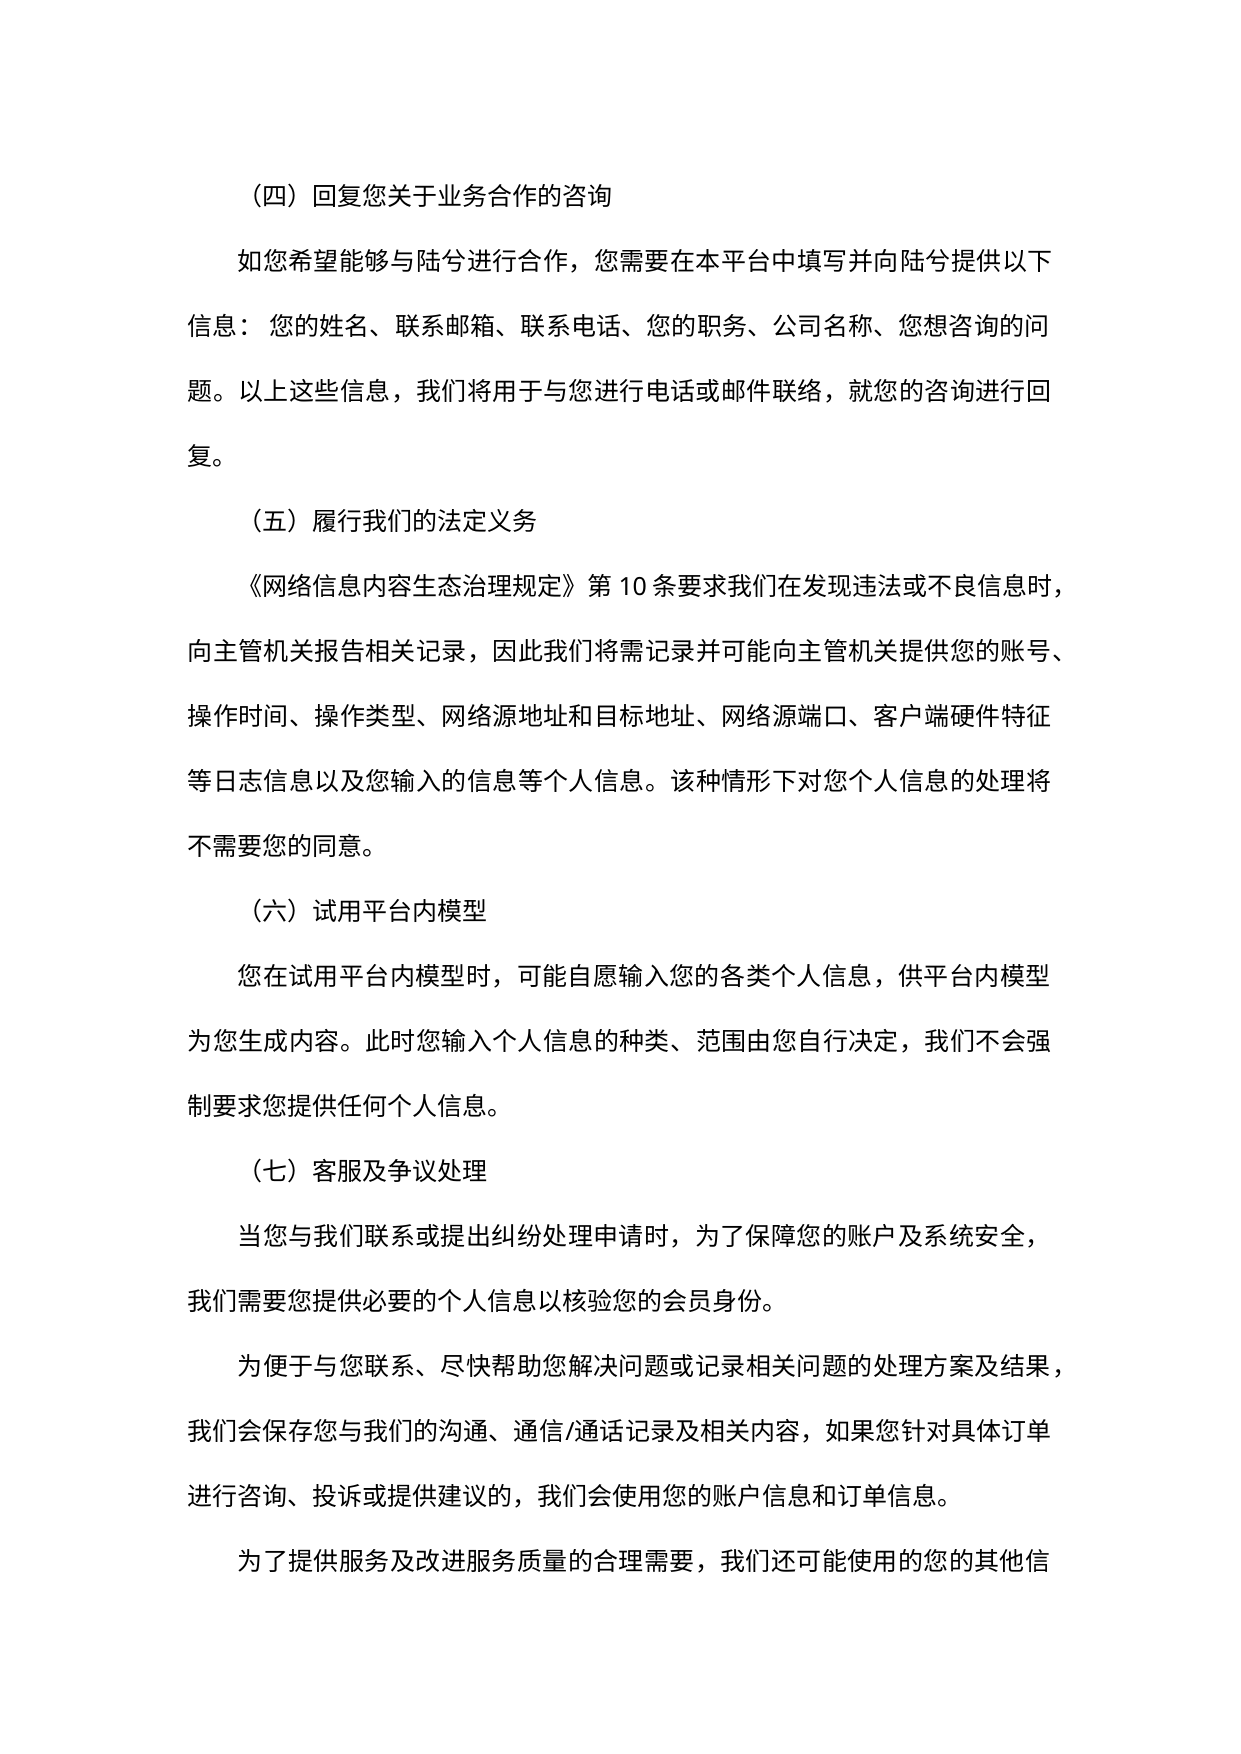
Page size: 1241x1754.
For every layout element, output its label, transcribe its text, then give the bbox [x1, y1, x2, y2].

text 为便于与您联系、尽快帮助您解决问题或记录相关问题的处理方案及结果，我们会保存您与我们的沟通、通信/通话记录及相关内容，如果您针对具体订单进行咨询、投诉或提供建议的，我们会使用您的账户信息和订单信息。 [187, 1332, 1053, 1527]
text 《网络信息内容生态治理规定》第10条要求我们在发现违法或不良信息时，向主管机关报告相关记录，因此我们将需记录并可能向主管机关提供您的账号、操作时间、操作类型、网络源地址和目标地址、网络源端口、客户端硬件特征等日志信息以及您输入的信息等个人信息。该种情形下对您个人信息的处理将不需要您的同意。 [187, 552, 1053, 877]
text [187, 1527, 1053, 1592]
text （七）客服及争议处理 [187, 1137, 1053, 1202]
text 您在试用平台内模型时，可能自愿输入您的各类个人信息，供平台内模型为您生成内容。此时您输入个人信息的种类、范围由您自行决定，我们不会强制要求您提供任何个人信息。 [187, 942, 1053, 1137]
text （六）试用平台内模型 [187, 877, 1053, 942]
text 当您与我们联系或提出纠纷处理申请时，为了保障您的账户及系统安全，我们需要您提供必要的个人信息以核验您的会员身份。 [187, 1202, 1053, 1332]
text （四）回复您关于业务合作的咨询 [187, 162, 1053, 227]
text 如您希望能够与陆兮进行合作，您需要在本平台中填写并向陆兮提供以下信息： 您的姓名、联系邮箱、联系电话、您的职务、公司名称、您想咨询的问题。以上这些信息，我们将用于与您进行电话或邮件联络，就您的咨询进行回复。 [187, 227, 1053, 487]
text （五）履行我们的法定义务 [187, 487, 1053, 552]
